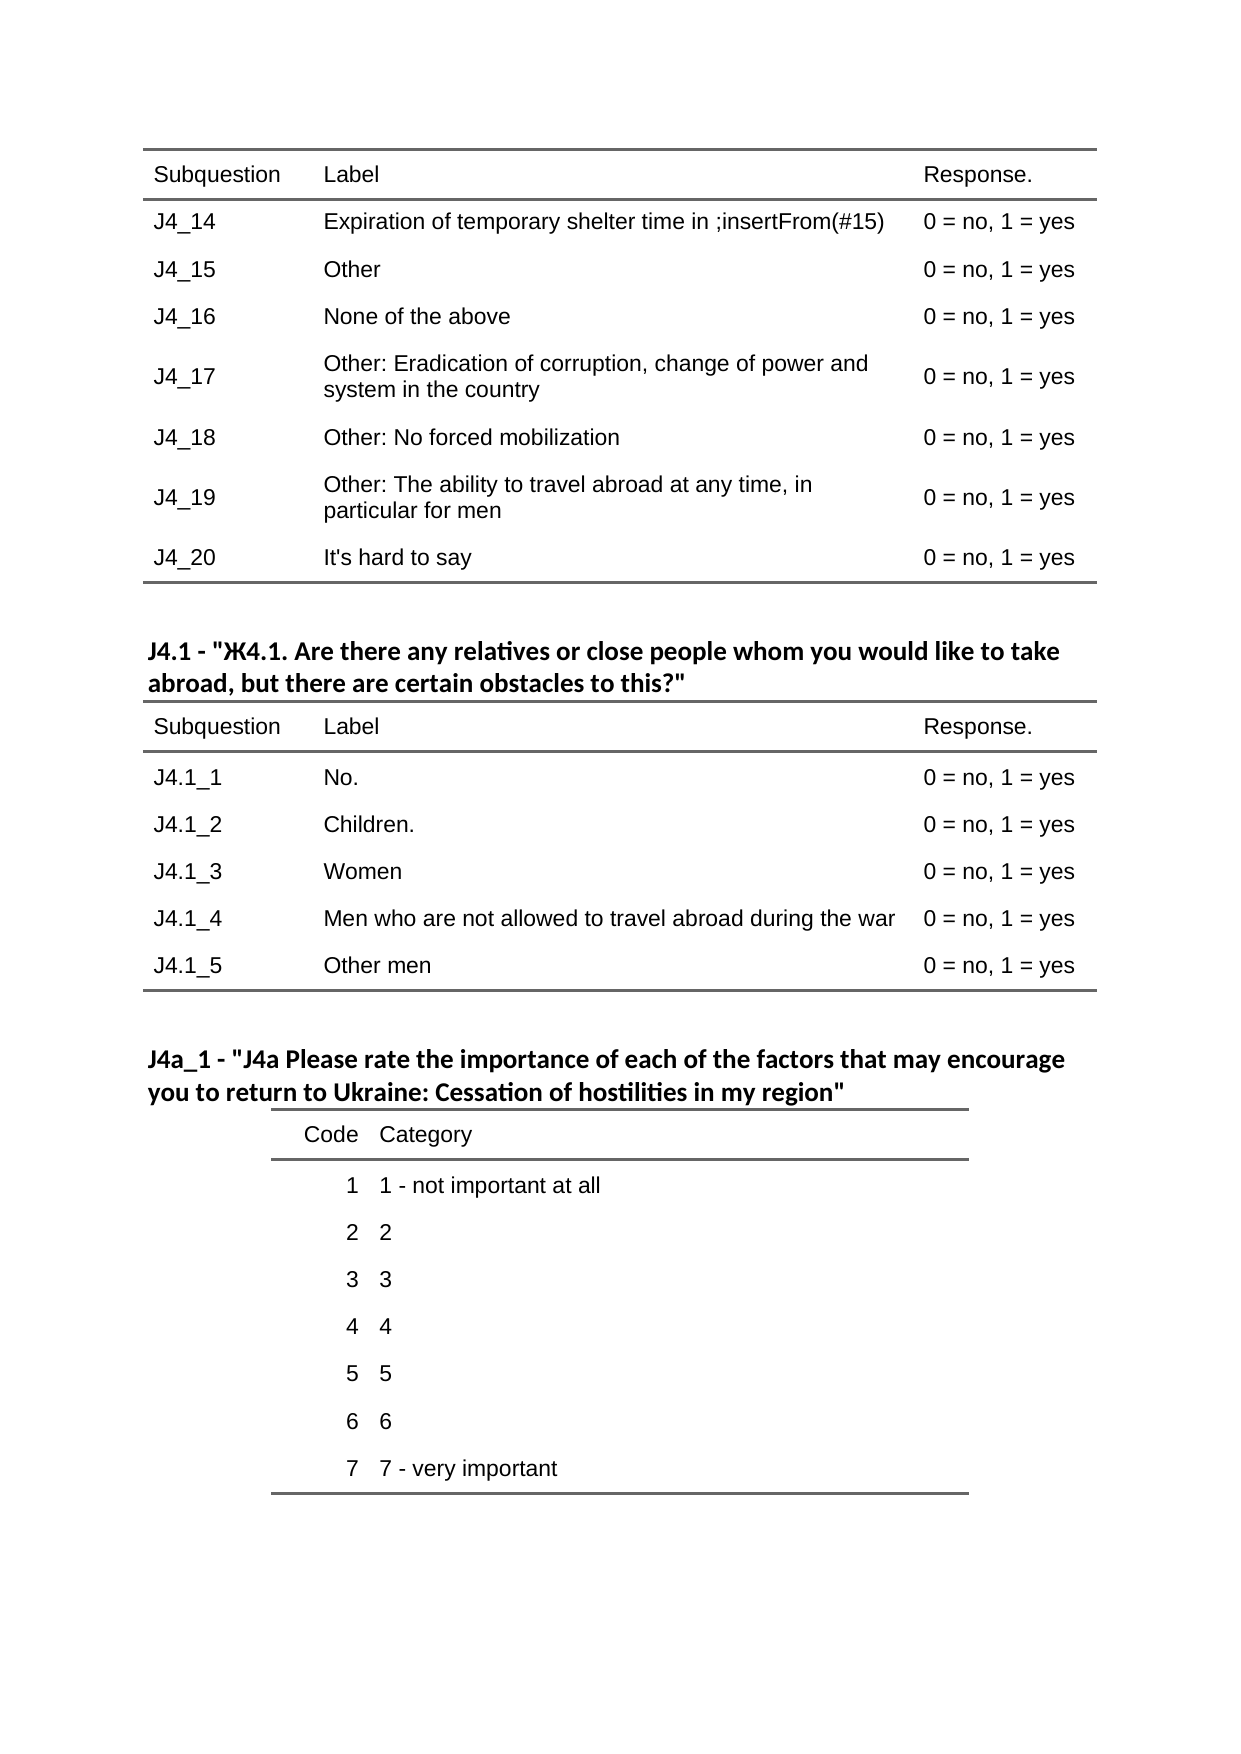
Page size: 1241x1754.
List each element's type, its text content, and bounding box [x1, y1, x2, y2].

table_cell Other [313, 245, 913, 292]
table_cell 0 = no, 1 = yes [913, 340, 1097, 413]
table_cell Other: Eradication of corruption, change of power and system in the country [313, 340, 913, 413]
table_cell 6 [271, 1397, 369, 1444]
subtitle J4.1 - "Ж4.1. Are there any relatives or close people whom you would like to take abroad, but there are certain obstacles to this?" [148, 634, 1093, 700]
table_cell Other: No forced mobilization [313, 413, 913, 460]
table_cell J4_19 [143, 460, 313, 534]
table_header Response. [913, 703, 1097, 750]
table_cell 0 = no, 1 = yes [913, 942, 1097, 989]
table_cell No. [313, 753, 913, 800]
subtitle J4a_1 - "J4a Please rate the importance of each of the factors that may encourage you to return to Ukraine: Cessation of hostilities in my region" [148, 1042, 1093, 1108]
table_cell 4 [271, 1303, 369, 1350]
table_header Subquestion [143, 703, 313, 750]
table_header Subquestion [143, 151, 313, 198]
table_cell 0 = no, 1 = yes [913, 753, 1097, 800]
table_header Response. [913, 151, 1097, 198]
table_cell 0 = no, 1 = yes [913, 534, 1097, 581]
table_cell 3 [369, 1256, 969, 1303]
table_cell 0 = no, 1 = yes [913, 800, 1097, 847]
table_cell 0 = no, 1 = yes [913, 413, 1097, 460]
table_cell J4.1_3 [143, 848, 313, 895]
table_cell J4.1_4 [143, 895, 313, 942]
table_cell Other men [313, 942, 913, 989]
table_cell J4_17 [143, 340, 313, 413]
table_cell Children. [313, 800, 913, 847]
table_cell J4_18 [143, 413, 313, 460]
table_cell 0 = no, 1 = yes [913, 292, 1097, 339]
table_cell J4_16 [143, 292, 313, 339]
table_cell 3 [271, 1256, 369, 1303]
table_cell 7 [271, 1444, 369, 1492]
table_cell J4.1_2 [143, 800, 313, 847]
table_cell J4.1_1 [143, 753, 313, 800]
table_cell 0 = no, 1 = yes [913, 245, 1097, 292]
table_cell 5 [369, 1350, 969, 1397]
table_cell 1 - not important at all [369, 1161, 969, 1208]
table_cell Women [313, 848, 913, 895]
table_cell 7 - very important [369, 1444, 969, 1492]
table_cell 6 [369, 1397, 969, 1444]
table_cell 0 = no, 1 = yes [913, 201, 1097, 245]
table_cell None of the above [313, 292, 913, 339]
table_cell 5 [271, 1350, 369, 1397]
table_cell 0 = no, 1 = yes [913, 460, 1097, 534]
table_cell 0 = no, 1 = yes [913, 895, 1097, 942]
table_cell J4_14 [143, 201, 313, 245]
table_cell 1 [271, 1161, 369, 1208]
table_header Category [369, 1111, 969, 1158]
table_header Label [313, 703, 913, 750]
table_cell J4.1_5 [143, 942, 313, 989]
table_cell Men who are not allowed to travel abroad during the war [313, 895, 913, 942]
table_cell J4_20 [143, 534, 313, 581]
table_header Code [271, 1111, 369, 1158]
table_cell Other: The ability to travel abroad at any time, in particular for men [313, 460, 913, 534]
table_cell J4_15 [143, 245, 313, 292]
table_cell Expiration of temporary shelter time in ;insertFrom(#15) [313, 201, 913, 245]
table_cell 4 [369, 1303, 969, 1350]
table_cell 0 = no, 1 = yes [913, 848, 1097, 895]
table_header Label [313, 151, 913, 198]
table_cell 2 [271, 1209, 369, 1256]
table_cell 2 [369, 1209, 969, 1256]
table_cell It's hard to say [313, 534, 913, 581]
